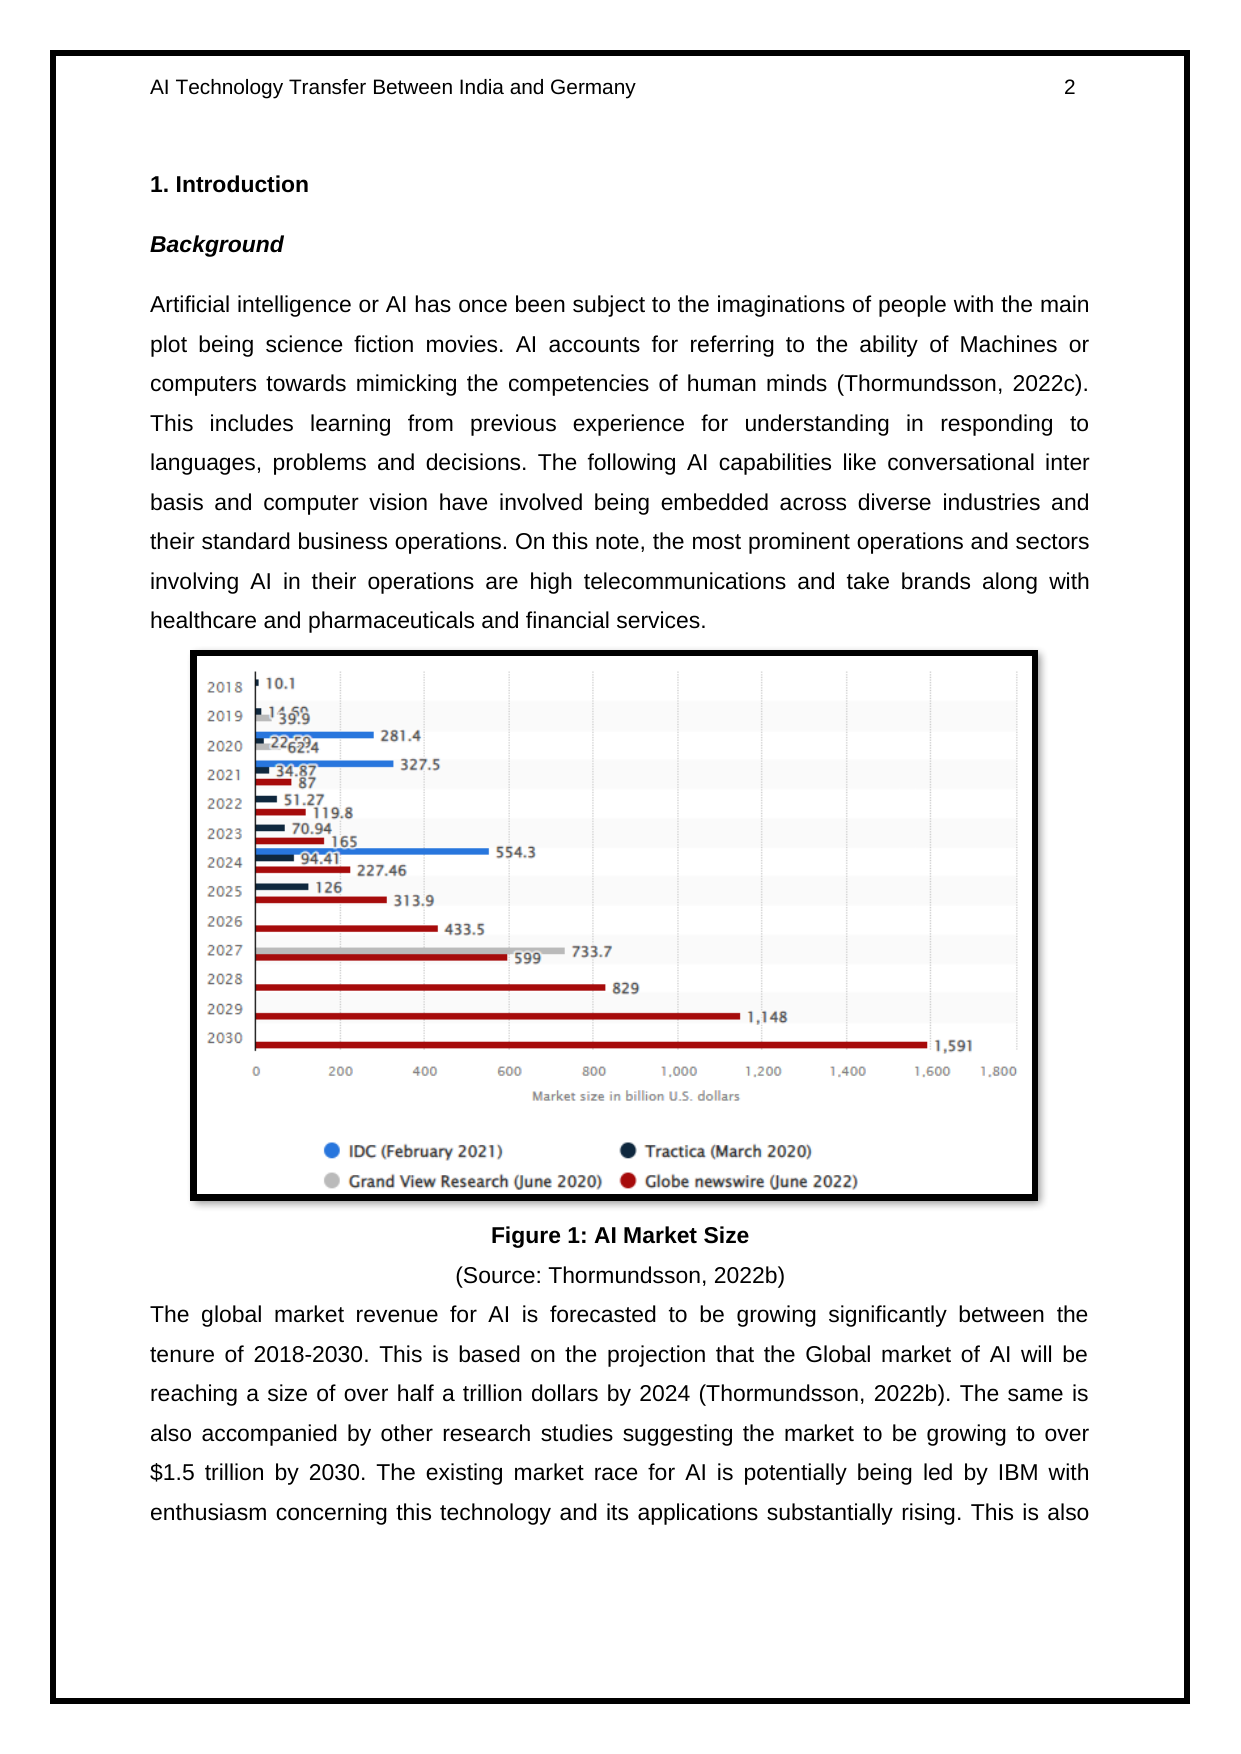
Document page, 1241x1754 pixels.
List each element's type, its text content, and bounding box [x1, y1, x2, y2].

picture [197, 656, 1032, 1194]
text Artificial intelligence or AI has once been subject to the imaginations of people with the main plot being science fiction movies. AI accounts for referring to the ability of Machines or computers towards mimicking the competencies of human minds (Thormundsson, 2022c). This includes learning from previous experience for understanding in responding to languages, problems and decisions. The following AI capabilities like conversational inter basis and computer vision have involved being embedded across diverse industries and their standard business operations. On this note, the most prominent operations and sectors involving AI in their operations are high telecommunications and take brands along with healthcare and pharmaceuticals and financial services. [150, 291, 1090, 634]
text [150, 1301, 1090, 1525]
subtitle Background [150, 231, 1090, 257]
subtitle 1. Introduction [150, 171, 1090, 197]
text Figure 1: AI Market Size [150, 1222, 1090, 1249]
text (Source: Thormundsson, 2022b) [150, 1262, 1090, 1288]
